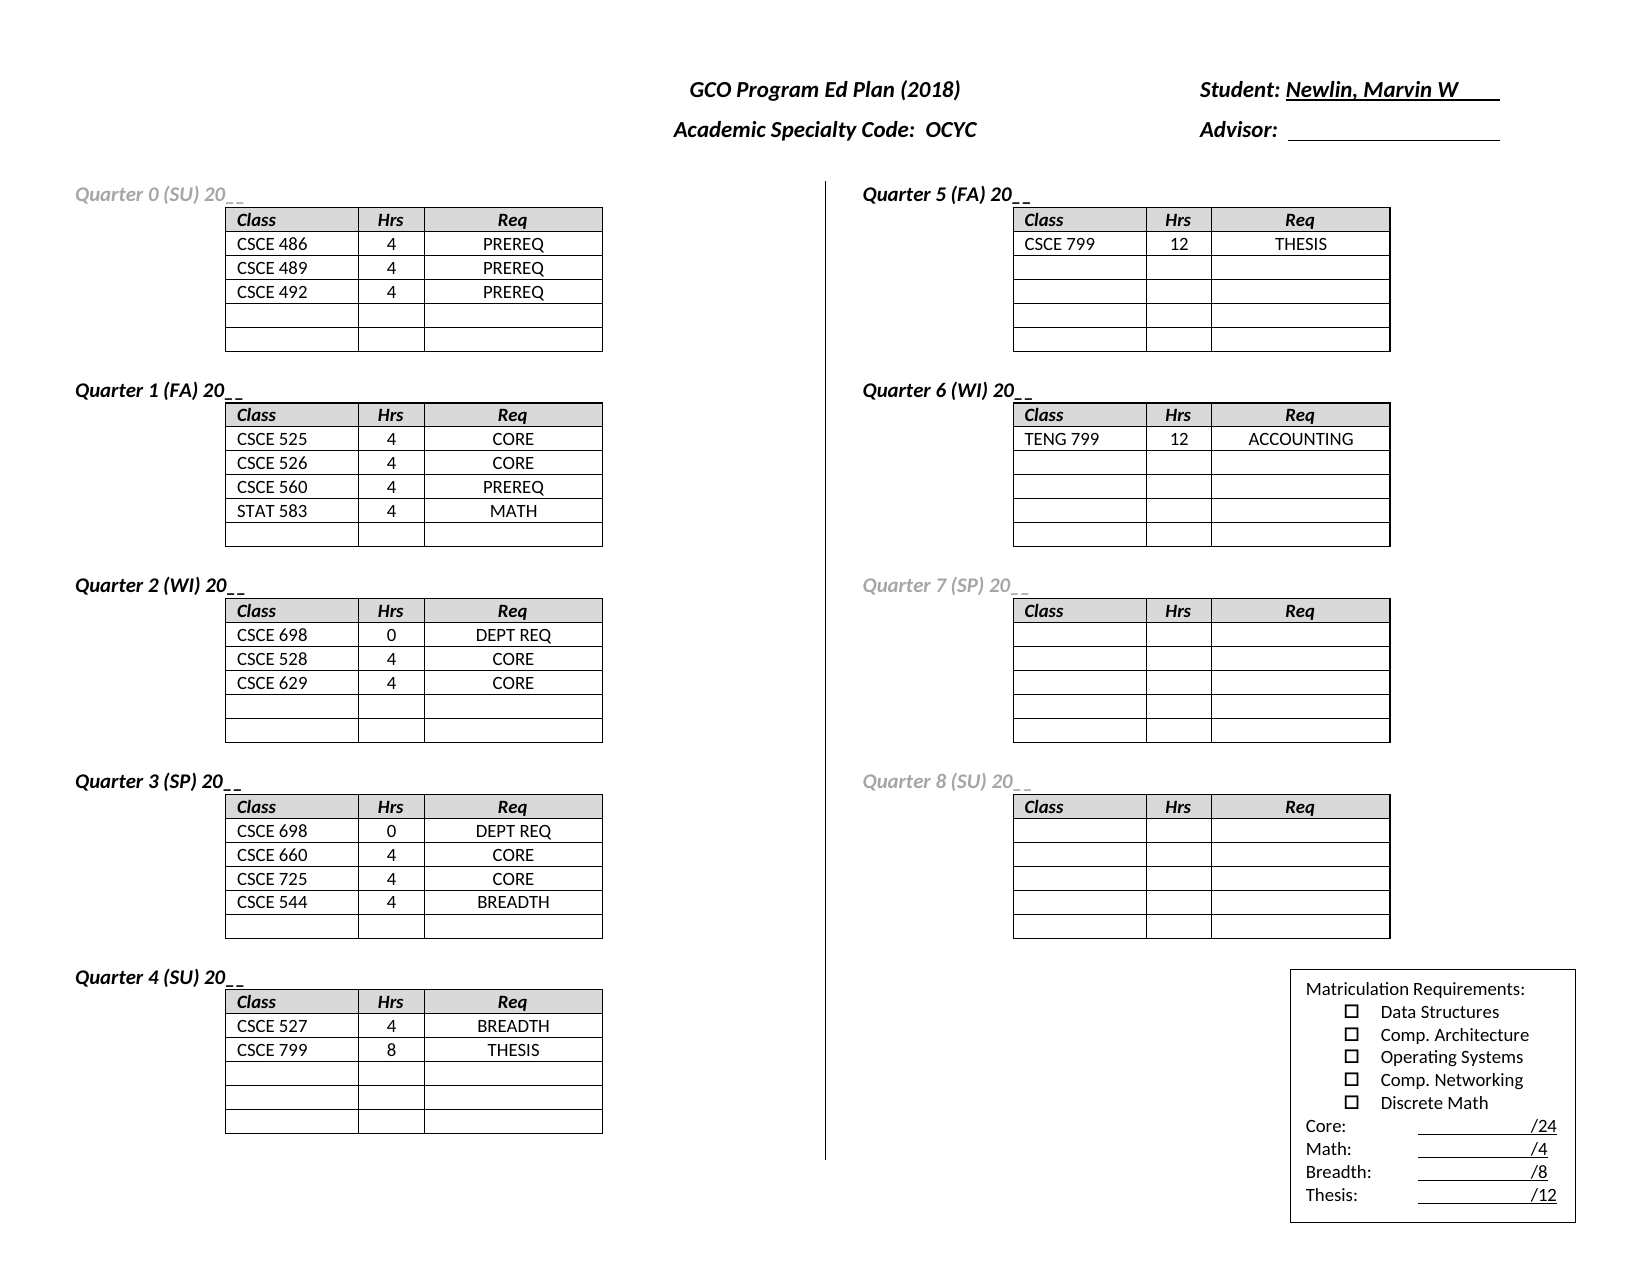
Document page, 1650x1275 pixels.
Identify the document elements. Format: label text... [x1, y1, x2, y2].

table_header Class [226, 404, 358, 426]
table_cell 0 [359, 623, 424, 646]
table_cell [1212, 475, 1389, 498]
table_cell [226, 1062, 358, 1085]
text Quarter 7 (SP) 20__ [862, 573, 1575, 598]
table_cell [1014, 623, 1146, 646]
table_header Hrs [359, 599, 424, 622]
table_cell CSCE 725 [226, 867, 358, 889]
table_cell [1014, 256, 1146, 279]
table_cell [1147, 891, 1211, 913]
table_cell CSCE 799 [226, 1038, 358, 1061]
table_cell MATH [425, 499, 602, 522]
table_cell [226, 304, 358, 327]
table_cell [226, 695, 358, 718]
table_cell [1147, 475, 1211, 498]
table_header Class [226, 795, 358, 818]
table_cell [359, 523, 424, 546]
table_cell [1212, 523, 1389, 546]
table_cell [1014, 695, 1146, 718]
table_header Req [425, 990, 602, 1013]
table_cell CSCE 492 [226, 280, 358, 303]
table_cell [1147, 719, 1211, 742]
table_header Req [1212, 208, 1389, 231]
table_cell [1147, 671, 1211, 694]
table_cell [1014, 719, 1146, 742]
table_header Class [226, 208, 358, 231]
table_cell [359, 1110, 424, 1133]
text Quarter 2 (WI) 20__ [75, 573, 787, 598]
table_cell [359, 304, 424, 327]
table_header Hrs [1147, 795, 1211, 818]
table_cell CORE [425, 867, 602, 889]
table_cell [1014, 475, 1146, 498]
table_cell PREREQ [425, 256, 602, 279]
table_cell [1147, 451, 1211, 474]
table_cell 8 [359, 1038, 424, 1061]
table_cell CORE [425, 427, 602, 450]
table_cell CSCE 629 [226, 671, 358, 694]
table_header Class [226, 990, 358, 1013]
table_cell [1014, 891, 1146, 913]
table_cell 12 [1147, 427, 1211, 450]
table_cell [1014, 328, 1146, 351]
table_cell [226, 719, 358, 742]
text Quarter 1 (FA) 20__ [75, 377, 787, 402]
table_header Hrs [1147, 599, 1211, 622]
table_cell [425, 328, 602, 351]
table_header Req [425, 208, 602, 231]
table_cell [226, 523, 358, 546]
table_cell [425, 1086, 602, 1109]
table_cell [1147, 256, 1211, 279]
table_cell DEPT REQ [425, 819, 602, 842]
table_cell 4 [359, 499, 424, 522]
table_cell DEPT REQ [425, 623, 602, 646]
table_cell CSCE 698 [226, 819, 358, 842]
table_cell 4 [359, 867, 424, 889]
table_cell [1147, 647, 1211, 670]
table_cell CSCE 660 [226, 843, 358, 866]
table_cell [1212, 867, 1389, 889]
table_cell [1014, 915, 1146, 937]
table_cell [1212, 304, 1389, 327]
table_cell PREREQ [425, 232, 602, 255]
table_cell [1147, 623, 1211, 646]
table_header Hrs [359, 990, 424, 1013]
table_cell [425, 719, 602, 742]
table_cell [1147, 328, 1211, 351]
text GCO Program Ed Plan (2018) Student: Newlin, Marvin W [75, 75, 1575, 103]
table_header Hrs [1147, 208, 1211, 231]
table_cell [1212, 499, 1389, 522]
table_header Hrs [359, 795, 424, 818]
table_cell [1212, 280, 1389, 303]
table_cell [425, 1062, 602, 1085]
table_cell [1014, 499, 1146, 522]
table_cell [359, 328, 424, 351]
table_cell 4 [359, 843, 424, 866]
table_cell [1147, 915, 1211, 937]
table_cell [226, 1086, 358, 1109]
table_cell 4 [359, 427, 424, 450]
table_header Req [425, 599, 602, 622]
table_cell 4 [359, 475, 424, 498]
table_cell [425, 695, 602, 718]
table_cell [425, 1110, 602, 1133]
table_cell [425, 915, 602, 937]
table_cell [1014, 523, 1146, 546]
table_cell ACCOUNTING [1212, 427, 1389, 450]
table_cell [1212, 695, 1389, 718]
table_cell [1212, 647, 1389, 670]
table_cell CSCE 544 [226, 891, 358, 913]
table_cell BREADTH [425, 891, 602, 913]
table_header Req [425, 404, 602, 426]
table_cell [1212, 328, 1389, 351]
table_cell [1147, 523, 1211, 546]
table_cell [1212, 843, 1389, 866]
table_cell CSCE 560 [226, 475, 358, 498]
table_cell [1014, 671, 1146, 694]
table_header Hrs [359, 208, 424, 231]
table_cell THESIS [425, 1038, 602, 1061]
table_cell [1014, 647, 1146, 670]
table_cell [226, 915, 358, 937]
table_cell [425, 304, 602, 327]
table_cell [1147, 867, 1211, 889]
table_cell [1212, 256, 1389, 279]
table_cell 4 [359, 891, 424, 913]
table_cell [1212, 819, 1389, 842]
table_cell 4 [359, 451, 424, 474]
table_cell [1014, 280, 1146, 303]
table_cell [1147, 304, 1211, 327]
table_cell [1014, 843, 1146, 866]
table_cell 4 [359, 232, 424, 255]
table_cell [1147, 280, 1211, 303]
table_cell [1014, 451, 1146, 474]
table_cell STAT 583 [226, 499, 358, 522]
table_cell [1014, 819, 1146, 842]
table_cell [359, 1062, 424, 1085]
table_cell [1212, 915, 1389, 937]
table_cell [359, 915, 424, 937]
table_cell CSCE 489 [226, 256, 358, 279]
table_cell 0 [359, 819, 424, 842]
table_cell TENG 799 [1014, 427, 1146, 450]
table_cell 12 [1147, 232, 1211, 255]
table_header Req [1212, 795, 1389, 818]
table_header Class [226, 599, 358, 622]
table_cell BREADTH [425, 1014, 602, 1037]
table_cell CSCE 527 [226, 1014, 358, 1037]
text Quarter 4 (SU) 20__ [75, 964, 787, 989]
table_cell [1147, 499, 1211, 522]
table_cell [1014, 867, 1146, 889]
table_cell [425, 523, 602, 546]
text Quarter 0 (SU) 20__ [75, 181, 787, 207]
table_header Class [1014, 208, 1146, 231]
text Academic Specialty Code: OCYC Advisor: [75, 116, 1575, 143]
table_cell [226, 328, 358, 351]
table_cell CORE [425, 843, 602, 866]
table_cell 4 [359, 280, 424, 303]
table_header Hrs [359, 404, 424, 426]
table_cell 4 [359, 1014, 424, 1037]
text Quarter 8 (SU) 20__ [862, 768, 1575, 794]
table_cell CORE [425, 671, 602, 694]
table_header Req [1212, 404, 1389, 426]
table_cell CSCE 526 [226, 451, 358, 474]
table_cell 4 [359, 256, 424, 279]
table_cell [1147, 843, 1211, 866]
table_cell [359, 695, 424, 718]
table_cell CORE [425, 451, 602, 474]
table_cell [1212, 623, 1389, 646]
table_header Class [1014, 795, 1146, 818]
table_cell CORE [425, 647, 602, 670]
text Quarter 5 (FA) 20__ [862, 181, 1575, 207]
table_cell PREREQ [425, 475, 602, 498]
table_cell CSCE 486 [226, 232, 358, 255]
text Quarter 6 (WI) 20__ [862, 377, 1575, 402]
table_cell [1147, 695, 1211, 718]
table_cell [359, 719, 424, 742]
table_cell THESIS [1212, 232, 1389, 255]
table_header Class [1014, 599, 1146, 622]
text Quarter 3 (SP) 20__ [75, 768, 787, 794]
table_cell [1147, 819, 1211, 842]
table_header Hrs [1147, 404, 1211, 426]
table_cell [1014, 304, 1146, 327]
table_cell 4 [359, 671, 424, 694]
table_header Req [425, 795, 602, 818]
table_cell [1212, 451, 1389, 474]
table_cell [1212, 719, 1389, 742]
table_cell CSCE 799 [1014, 232, 1146, 255]
table_header Class [1014, 404, 1146, 426]
table_cell [1212, 891, 1389, 913]
table_cell CSCE 698 [226, 623, 358, 646]
table_cell PREREQ [425, 280, 602, 303]
table_cell [1212, 671, 1389, 694]
table_cell [359, 1086, 424, 1109]
table_header Req [1212, 599, 1389, 622]
table_cell CSCE 525 [226, 427, 358, 450]
table_cell [226, 1110, 358, 1133]
table_cell CSCE 528 [226, 647, 358, 670]
table_cell 4 [359, 647, 424, 670]
